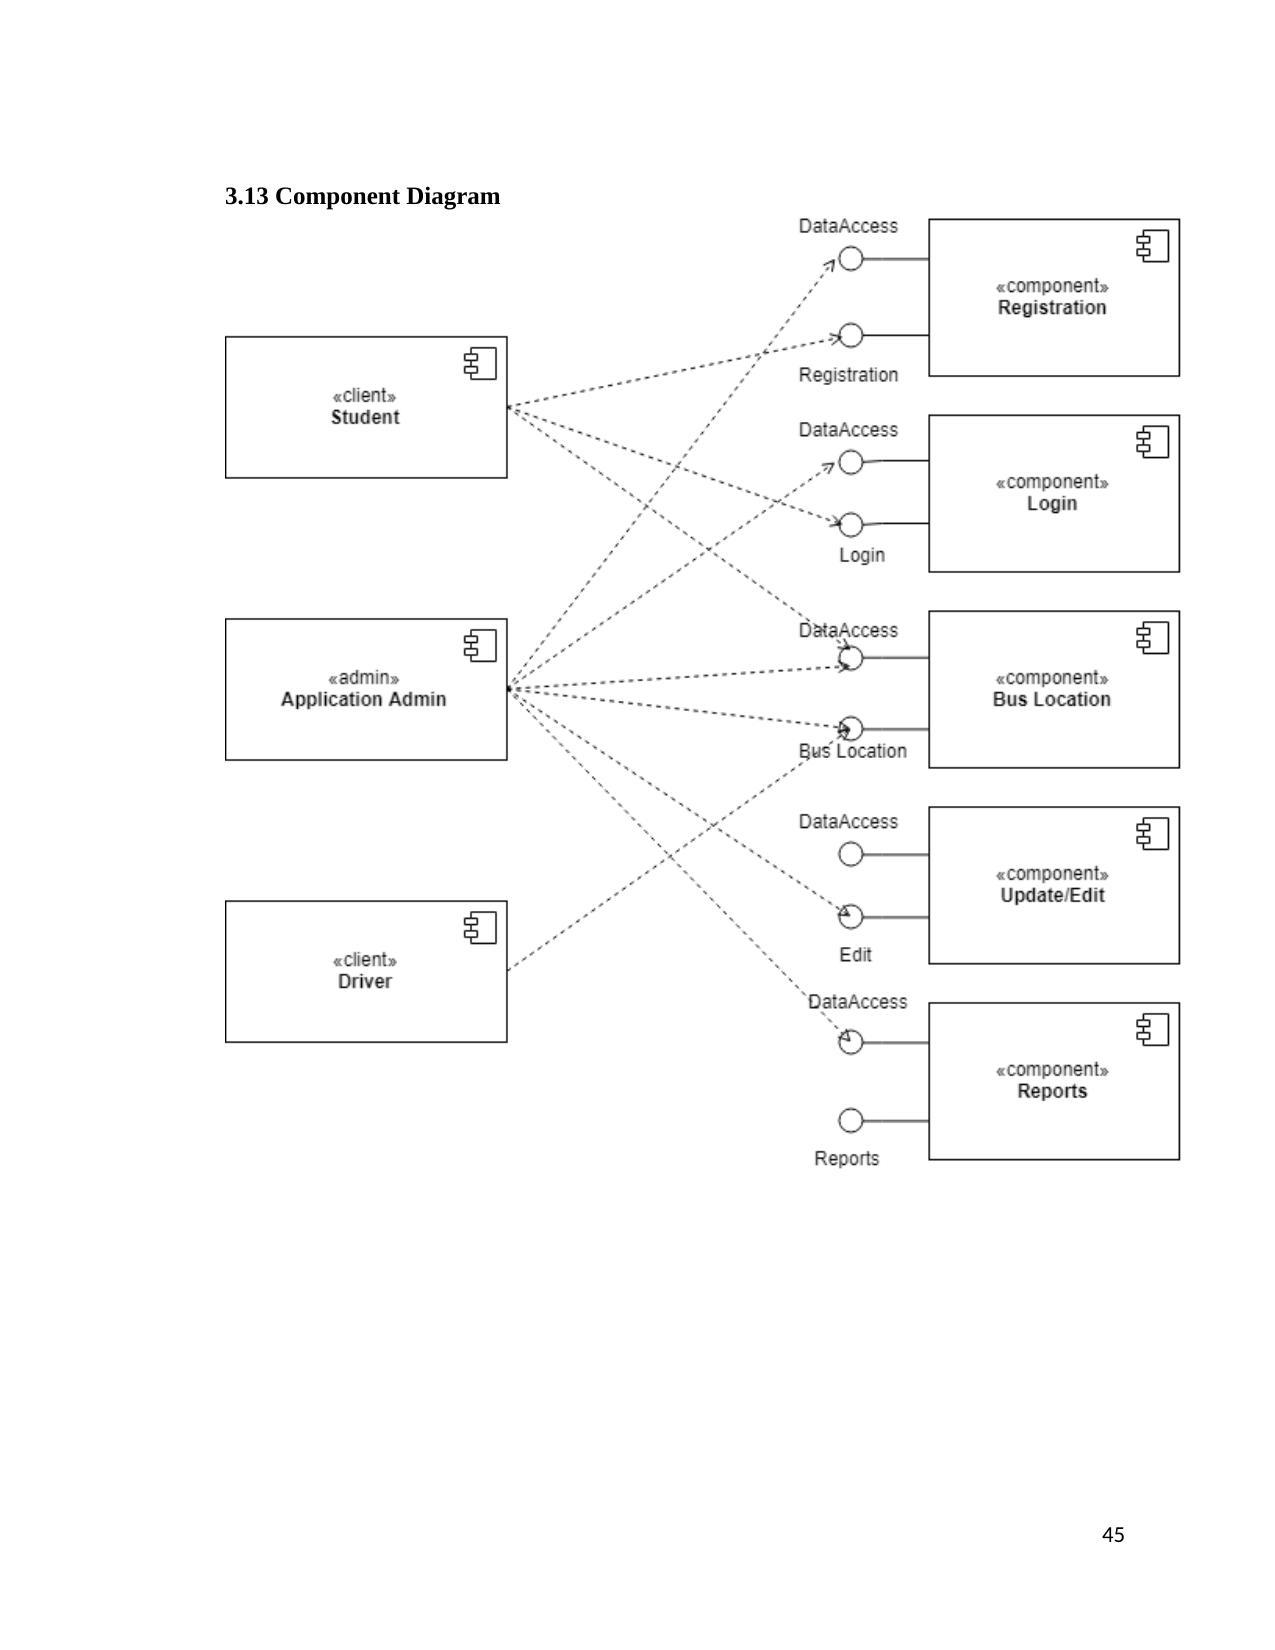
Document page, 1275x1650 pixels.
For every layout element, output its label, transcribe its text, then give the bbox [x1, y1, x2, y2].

list 3.13 Component Diagram [225, 181, 1125, 210]
picture [225, 212, 1182, 1178]
